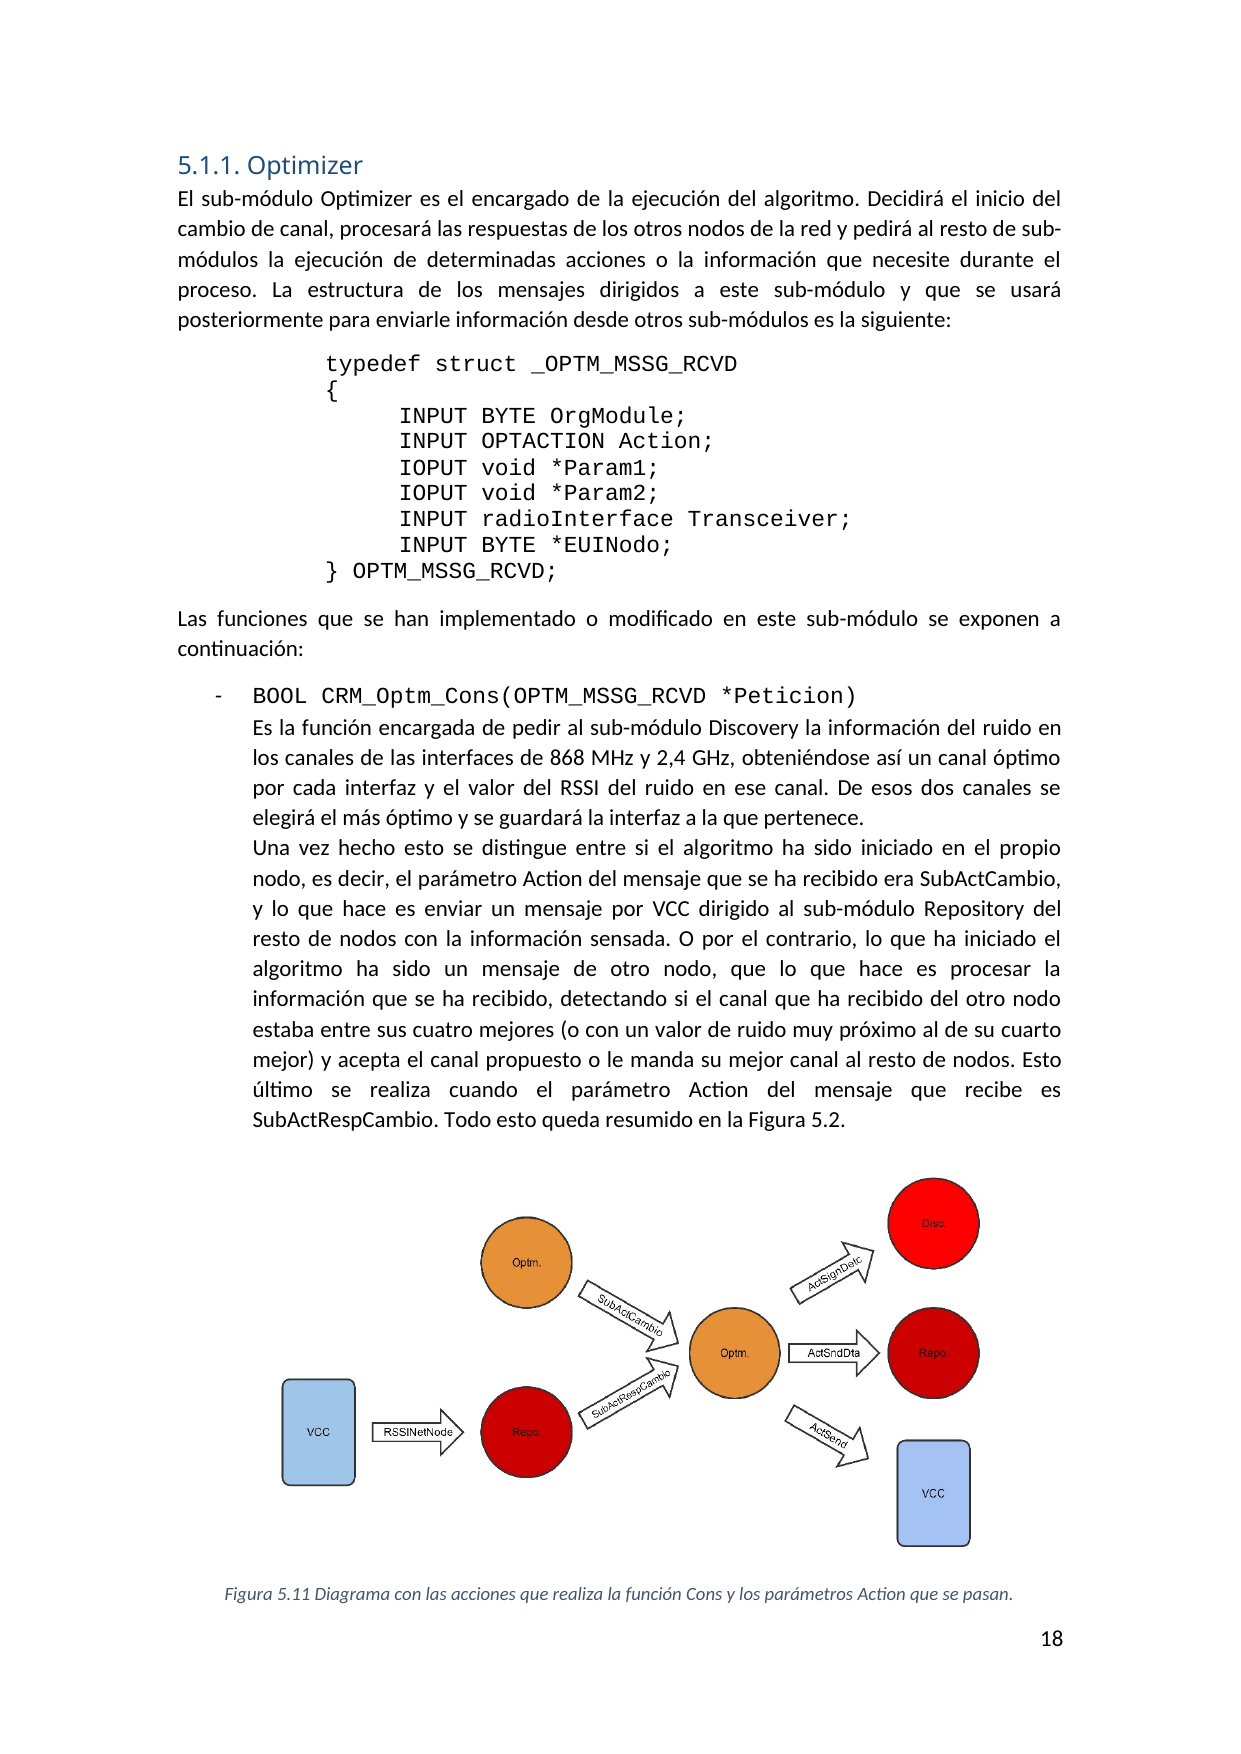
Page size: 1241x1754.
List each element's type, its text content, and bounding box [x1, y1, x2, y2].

text typedef struct _OPTM_MSSG_RCVD [325, 352, 1063, 378]
text } OPTM_MSSG_RCVD; [325, 559, 1063, 586]
text INPUT BYTE OrgModule; [398, 404, 1063, 430]
list Una vez hecho esto se distingue entre si el algoritmo ha sido iniciado en el propio nodo, es decir, el parámetro Action del mensaje que se ha recibido era SubActCambio, y lo que hace es enviar un mensaje por VCC dirigido al sub-módulo Repository del resto de nodos con la información sensada. O por el contrario, lo que ha iniciado el algoritmo ha sido un mensaje de otro nodo, que lo que hace es procesar la información que se ha recibido, detectando si el canal que ha recibido del otro nodo estaba entre sus cuatro mejores (o con un valor de ruido muy próximo al de su cuarto mejor) y acepta el canal propuesto o le manda su mejor canal al resto de nodos. Esto último se realiza cuando el parámetro Action del mensaje que recibe es SubActRespCambio. Todo esto queda resumido en la Figura 5.2. [252, 833, 1063, 1133]
list BOOL CRM_Optm_Cons(OPTM_MSSG_RCVD *Peticion) [215, 681, 1063, 710]
text El sub-módulo Optimizer es el encargado de la ejecución del algoritmo. Decidirá el inicio del cambio de canal, procesará las respuestas de los otros nodos de la red y pedirá al resto de sub-módulos la ejecución de determinadas acciones o la información que necesite durante el proceso. La estructura de los mensajes dirigidos a este sub-módulo y que se usará posteriormente para enviarle información desde otros sub-módulos es la siguiente: [177, 184, 1063, 333]
text INPUT radioInterface Transceiver; [398, 508, 1063, 534]
text Las funciones que se han implementado o modificado en este sub-módulo se exponen a continuación: [177, 604, 1063, 662]
text IOPUT void *Param1; [398, 456, 1063, 482]
text { [325, 378, 1063, 404]
text IOPUT void *Param2; [398, 482, 1063, 508]
subtitle Optimizer [177, 148, 1063, 182]
list Es la función encargada de pedir al sub-módulo Discovery la información del ruido en los canales de las interfaces de 868 MHz y 2,4 GHz, obteniéndose así un canal óptimo por cada interfaz y el valor del RSSI del ruido en ese canal. De esos dos canales se elegirá el más óptimo y se guardará la interfaz a la que pertenece. [252, 713, 1063, 831]
picture [238, 1135, 1002, 1564]
text INPUT BYTE *EUINodo; [398, 534, 1063, 559]
text INPUT OPTACTION Action; [398, 430, 1063, 456]
